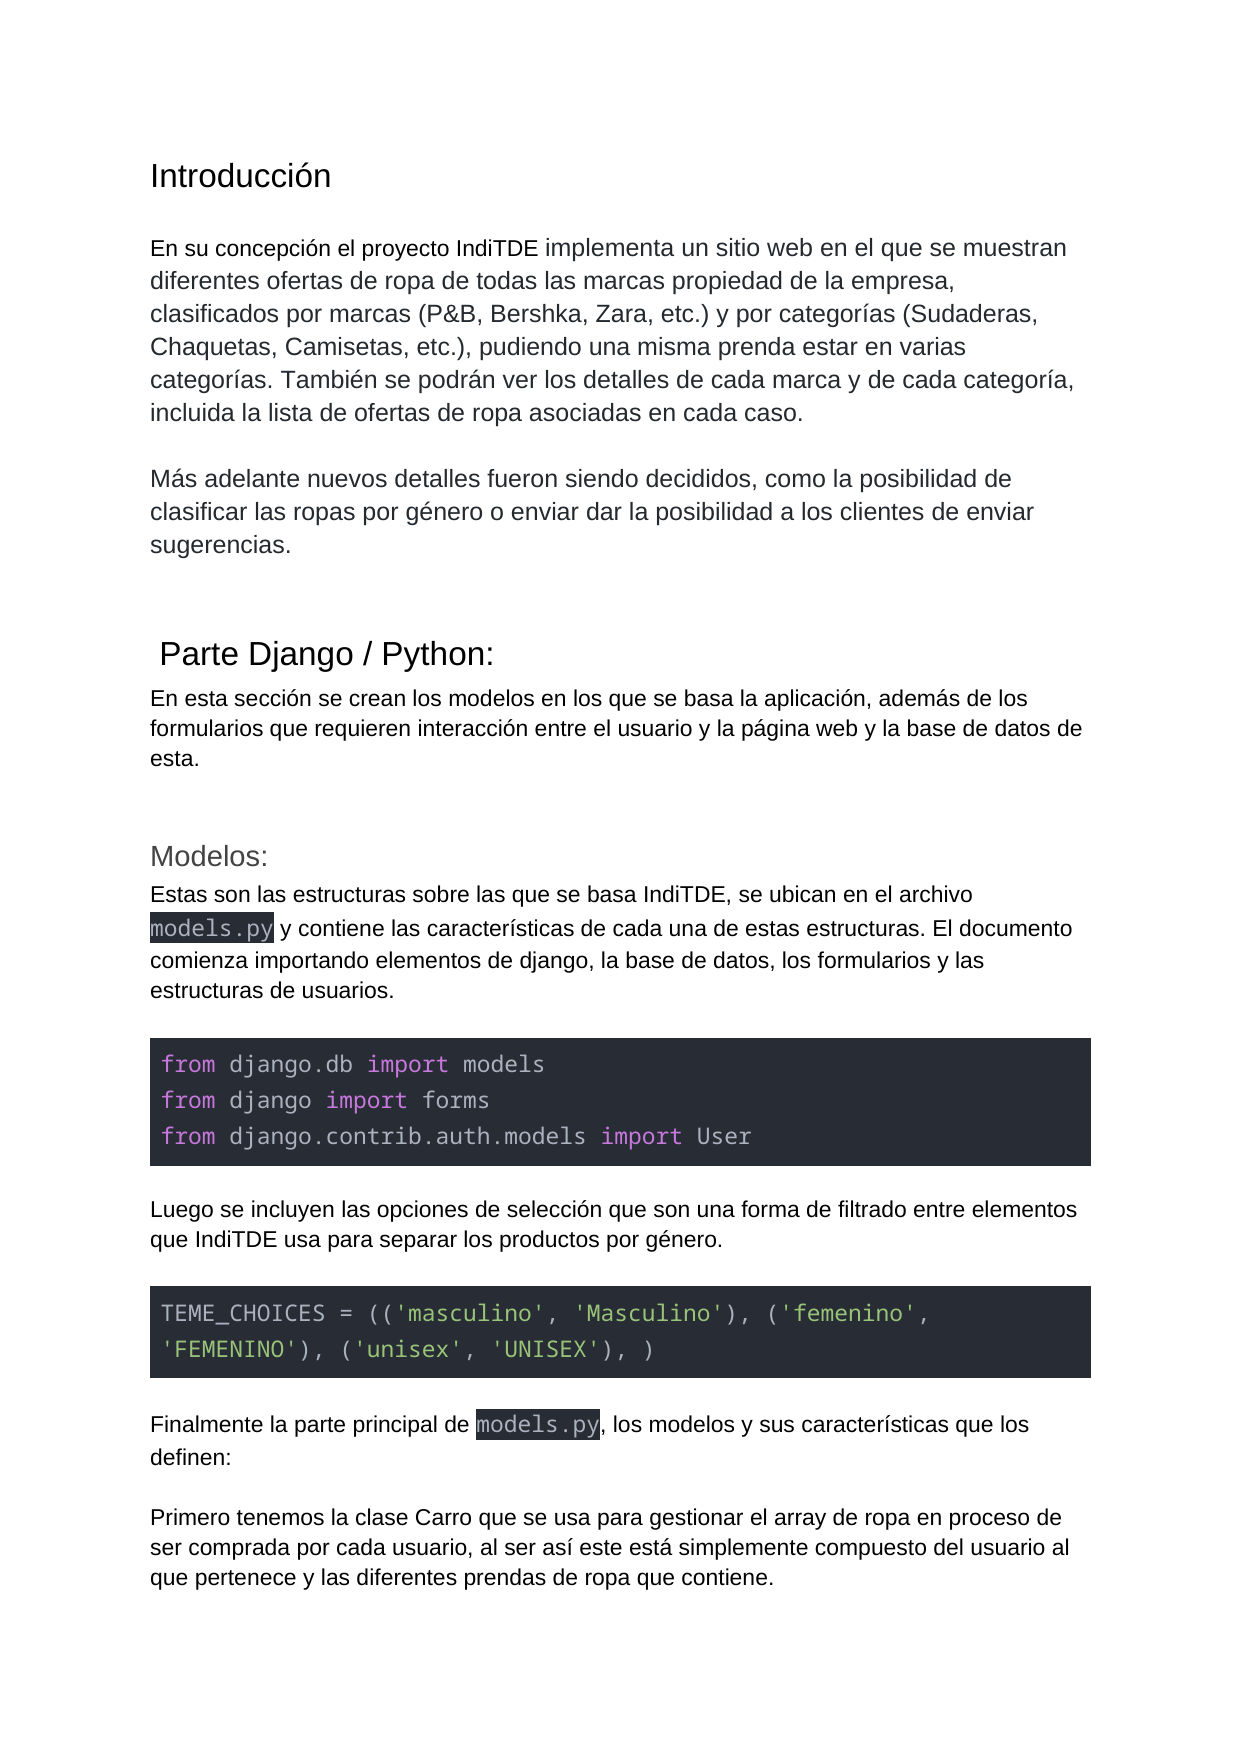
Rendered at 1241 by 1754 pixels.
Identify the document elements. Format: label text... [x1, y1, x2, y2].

text Estas son las estructuras sobre las que se basa IndiTDE, se ubican en el archivo models.py y contiene las características de cada una de estas estructuras. El documento comienza importando elementos de django, la base de datos, los formularios y las estructuras de usuarios. [150, 881, 1090, 1004]
table_header from django.db import models from django import forms from django.contrib.auth.models import User [150, 1038, 1091, 1166]
subtitle Parte Django / Python: [150, 634, 1090, 672]
table_header TEME_CHOICES = (('masculino', 'Masculino'), ('femenino', 'FEMENINO'), ('unisex', 'UNISEX'), ) [150, 1286, 1091, 1378]
subtitle Introducción [150, 156, 1090, 195]
text En su concepción el proyecto IndiTDE implementa un sitio web en el que se muestran diferentes ofertas de ropa de todas las marcas propiedad de la empresa, clasificados por marcas (P&B, Bershka, Zara, etc.) y por categorías (Sudaderas, Chaquetas, Camisetas, etc.), pudiendo una misma prenda estar en varias categorías. También se podrán ver los detalles de cada marca y de cada categoría, incluida la lista de ofertas de ropa asociadas en cada caso. [150, 233, 1090, 427]
text Más adelante nuevos detalles fueron siendo decididos, como la posibilidad de clasificar las ropas por género o enviar dar la posibilidad a los clientes de enviar sugerencias. [150, 464, 1090, 559]
text Luego se incluyen las opciones de selección que son una forma de filtrado entre elementos que IndiTDE usa para separar los productos por género. [150, 1196, 1090, 1252]
text Finalmente la parte principal de models.py, los modelos y sus características que los definen: [150, 1408, 1090, 1470]
text Primero tenemos la clase Carro que se usa para gestionar el array de ropa en proceso de ser comprada por cada usuario, al ser así este está simplemente compuesto del usuario al que pertenece y las diferentes prendas de ropa que contiene. [150, 1504, 1090, 1591]
text En esta sección se crean los modelos en los que se basa la aplicación, además de los formularios que requieren interacción entre el usuario y la página web y la base de datos de esta. [150, 685, 1090, 772]
subtitle Modelos: [150, 839, 1090, 873]
